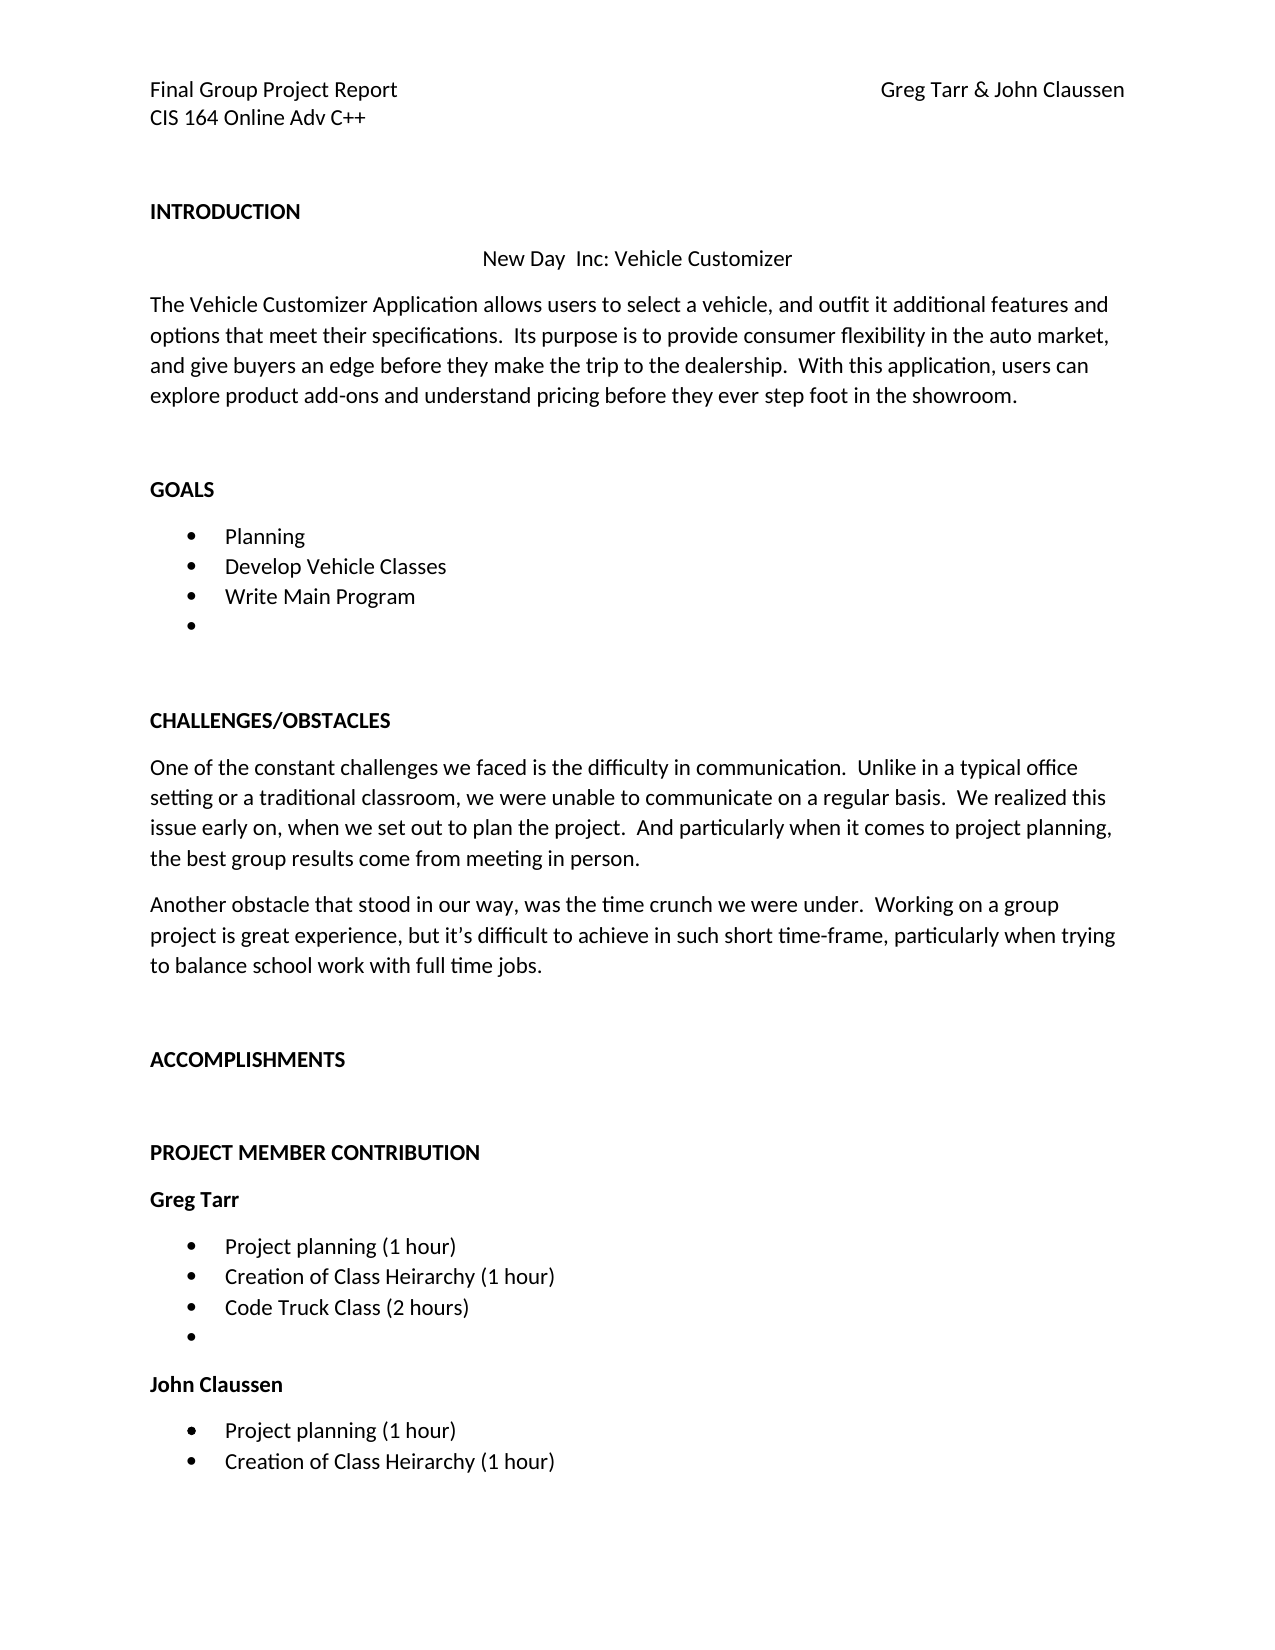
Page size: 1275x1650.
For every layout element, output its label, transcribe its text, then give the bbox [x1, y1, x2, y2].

list Planning [187, 522, 1125, 550]
list Develop Vehicle Classes [187, 552, 1125, 580]
list Creation of Class Heirarchy (1 hour) [187, 1447, 1125, 1475]
text INTRODUCTION [150, 197, 1125, 225]
list Creation of Class Heirarchy (1 hour) [187, 1262, 1125, 1291]
text The Vehicle Customizer Application allows users to select a vehicle, and outfit it additional features and options that meet their specifications. Its purpose is to provide consumer flexibility in the auto market, and give buyers an edge before they make the trip to the dealership. With this application, users can explore product add-ons and understand pricing before they ever step foot in the showroom. [150, 291, 1125, 409]
list Code Truck Class (2 hours) [187, 1293, 1125, 1321]
text John Claussen [150, 1370, 1125, 1398]
list Write Main Program [187, 582, 1125, 610]
text GOALS [150, 475, 1125, 503]
text PROJECT MEMBER CONTRIBUTION [150, 1138, 1125, 1167]
text CHALLENGES/OBSTACLES [150, 706, 1125, 734]
list Project planning (1 hour) [187, 1232, 1125, 1260]
list Project planning (1 hour) [187, 1417, 1125, 1445]
text ACCOMPLISHMENTS [150, 1045, 1125, 1073]
text One of the constant challenges we faced is the difficulty in communication. Unlike in a typical office setting or a traditional classroom, we were unable to communicate on a regular basis. We realized this issue early on, when we set out to plan the project. And particularly when it comes to project planning, the best group results come from meeting in person. [150, 753, 1125, 872]
text Another obstacle that stood in our way, was the time crunch we were under. Working on a group project is great experience, but it’s difficult to achieve in such short time-frame, particularly when trying to balance school work with full time jobs. [150, 891, 1125, 979]
text New Day Inc: Vehicle Customizer [150, 244, 1125, 272]
text Greg Tarr [150, 1185, 1125, 1213]
